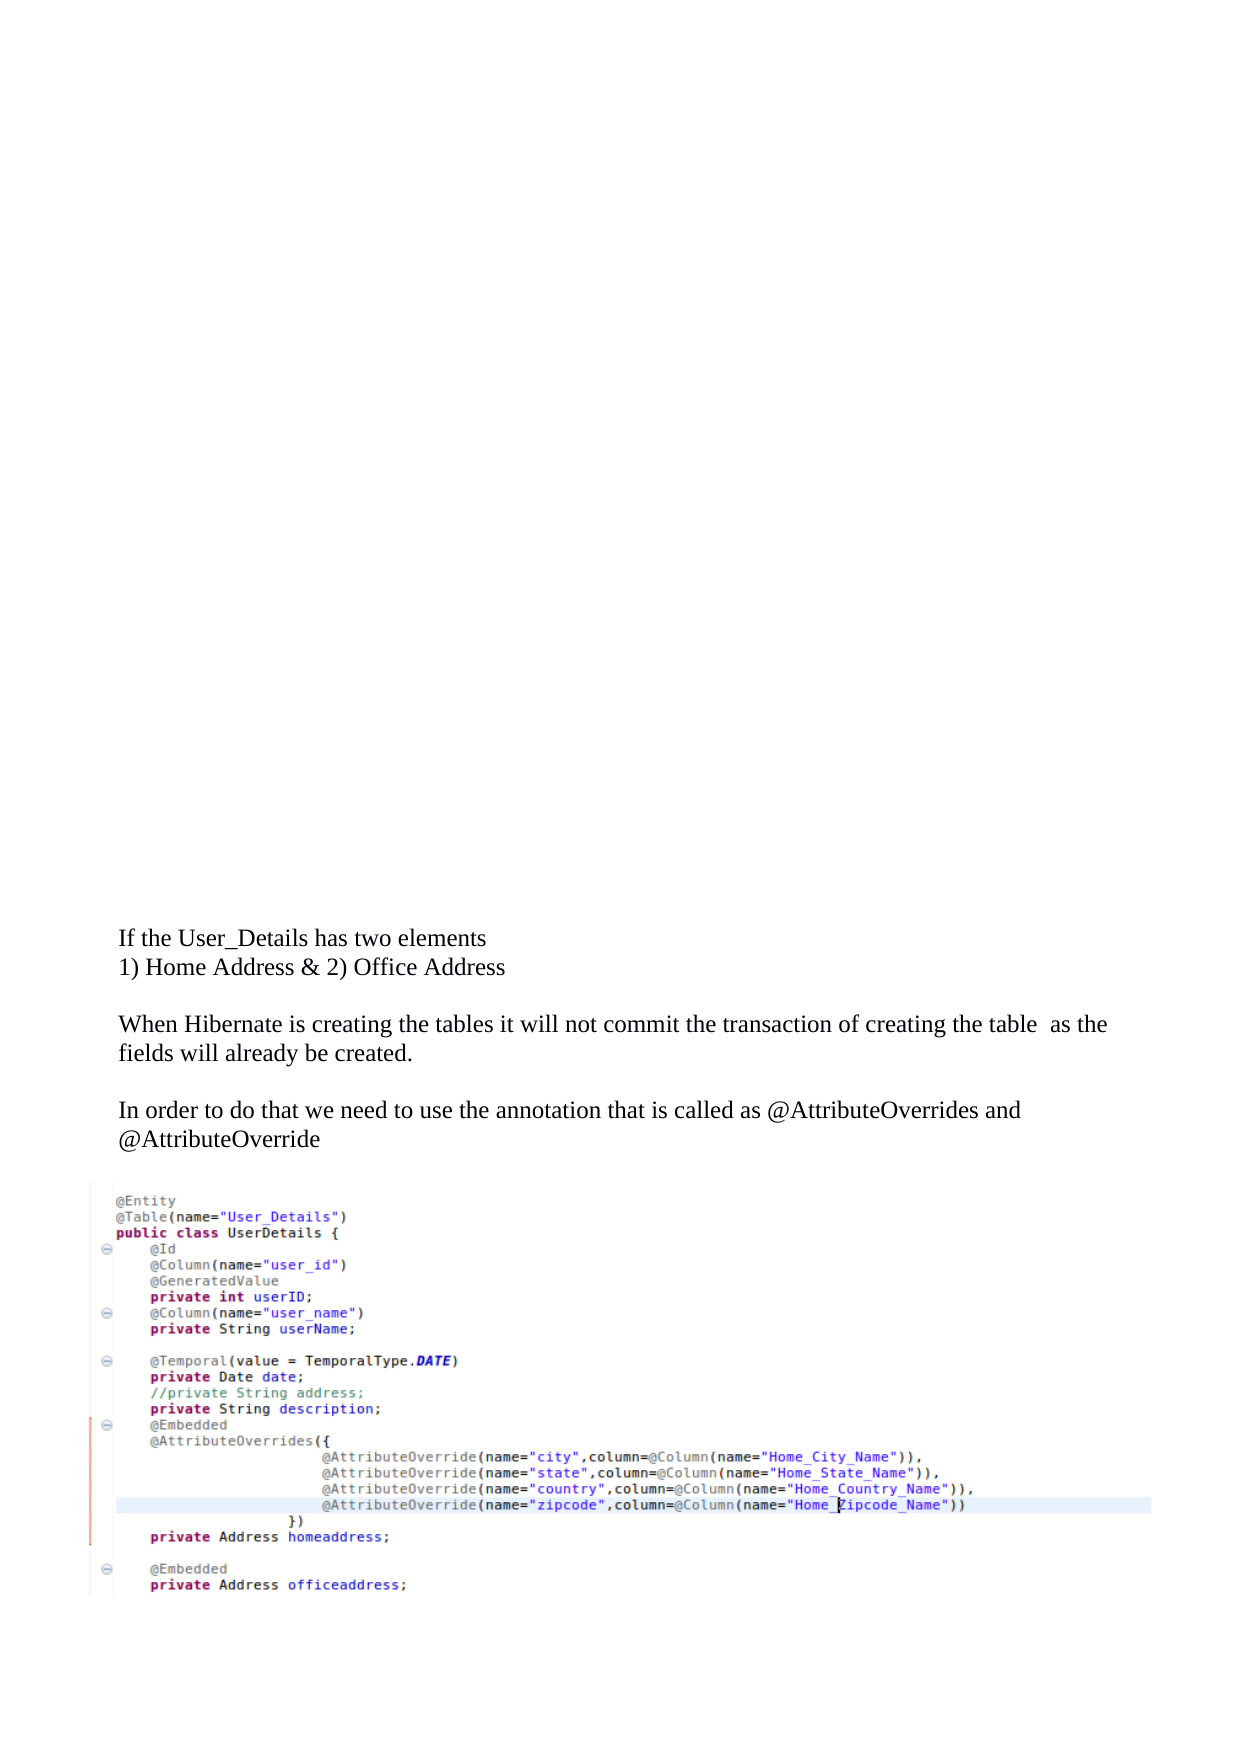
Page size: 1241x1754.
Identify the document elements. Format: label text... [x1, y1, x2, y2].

text When Hibernate is creating the tables it will not commit the transaction of creating the table as the fields will already be created. [118, 1009, 1122, 1067]
text If the User_Details has two elements [118, 923, 1122, 952]
picture [88, 1182, 1152, 1597]
text In order to do that we need to use the annotation that is called as @AttributeOverrides and @AttributeOverride [118, 1096, 1122, 1153]
text 1) Home Address & 2) Office Address [118, 952, 1122, 981]
